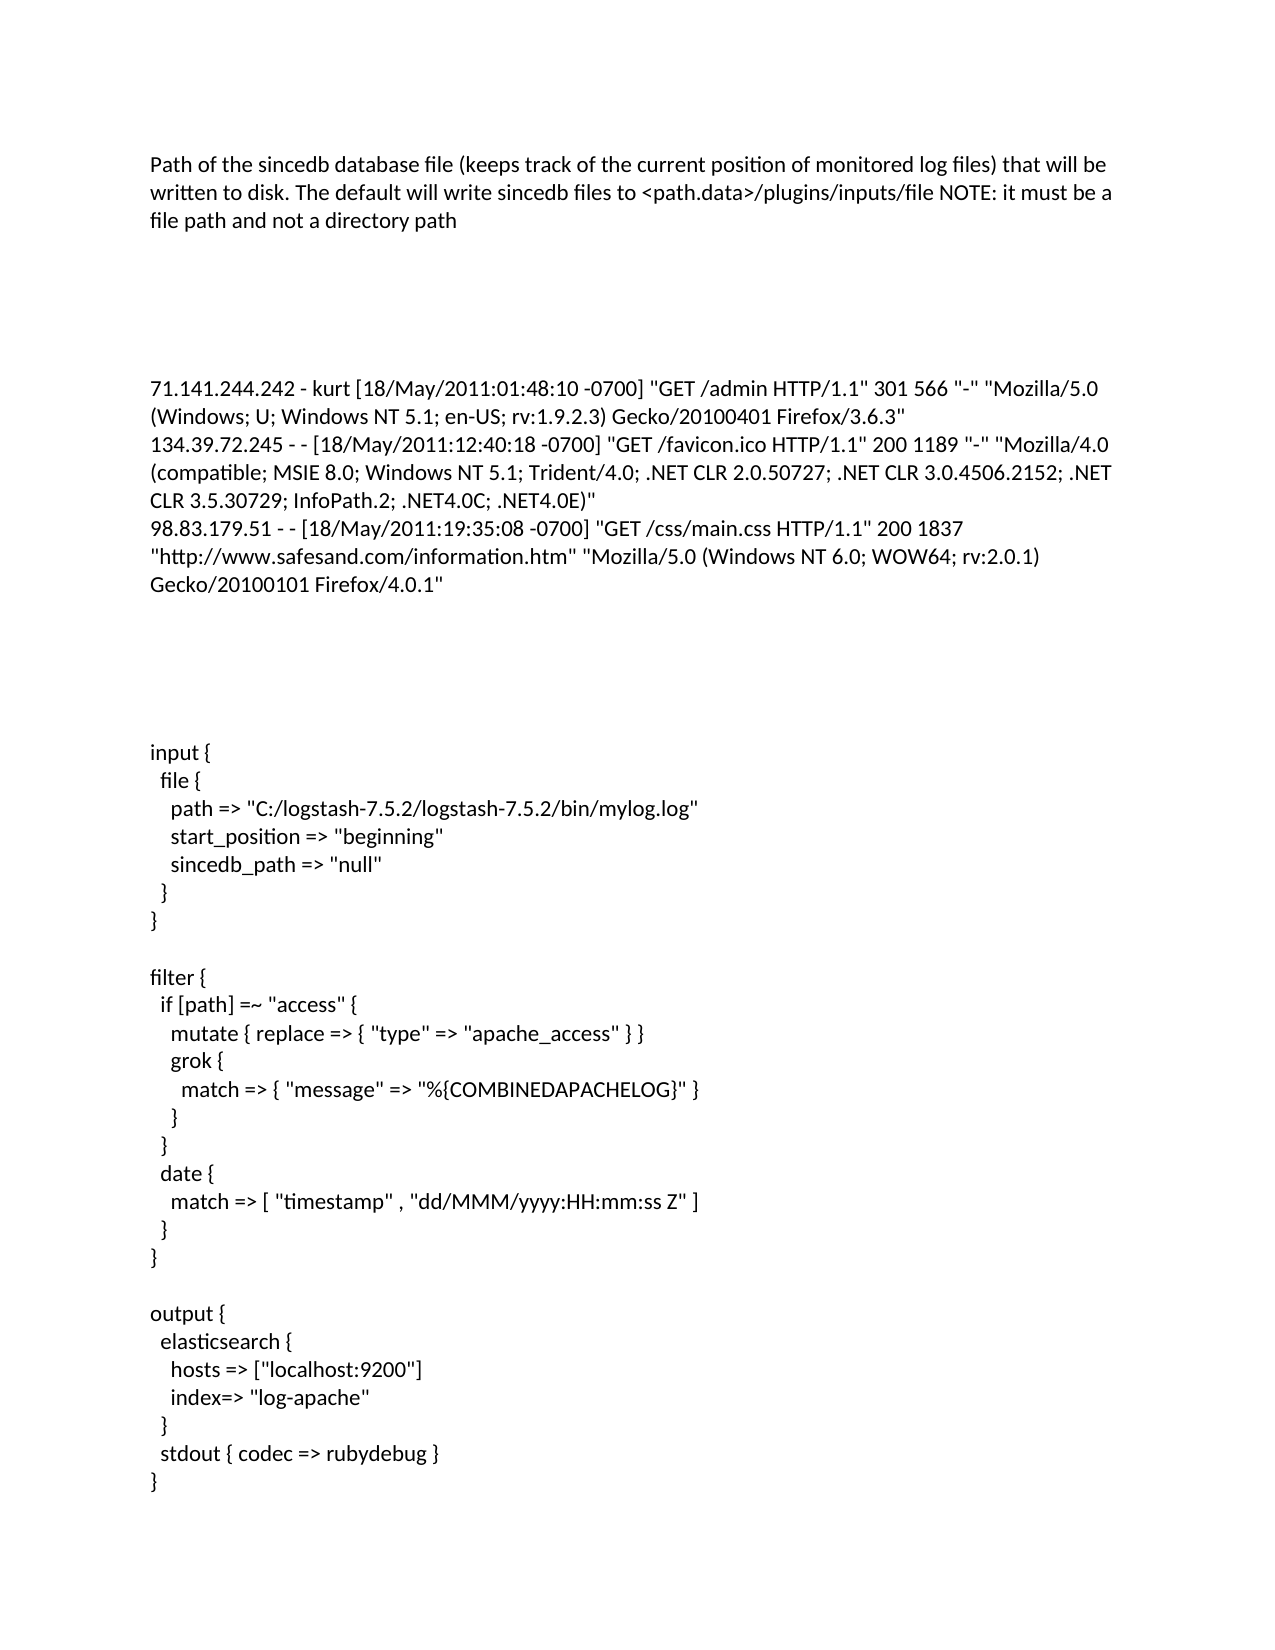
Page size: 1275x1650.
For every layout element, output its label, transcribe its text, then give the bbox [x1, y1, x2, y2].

text } [150, 1243, 1125, 1271]
text } [150, 1411, 1125, 1439]
text } [150, 1215, 1125, 1243]
text Path of the sincedb database file (keeps track of the current position of monitored log files) that will be written to disk. The default will write sincedb files to <path.data>/plugins/inputs/file NOTE: it must be a file path and not a directory path [150, 150, 1125, 234]
text } [150, 1103, 1125, 1131]
text date { [150, 1159, 1125, 1187]
text stdout { codec => rubydebug } [150, 1439, 1125, 1467]
text path => "C:/logstash-7.5.2/logstash-7.5.2/bin/mylog.log" [150, 794, 1125, 822]
text output { [150, 1299, 1125, 1327]
text index=> "log-apache" [150, 1383, 1125, 1411]
text } [150, 907, 1125, 934]
text } [150, 878, 1125, 907]
text hosts => ["localhost:9200"] [150, 1355, 1125, 1383]
text grok { [150, 1047, 1125, 1075]
text 98.83.179.51 - - [18/May/2011:19:35:08 -0700] "GET /css/main.css HTTP/1.1" 200 1837 "http://www.safesand.com/information.htm" "Mozilla/5.0 (Windows NT 6.0; WOW64; rv:2.0.1) Gecko/20100101 Firefox/4.0.1" [150, 514, 1125, 598]
text 134.39.72.245 - - [18/May/2011:12:40:18 -0700] "GET /favicon.ico HTTP/1.1" 200 1189 "-" "Mozilla/4.0 (compatible; MSIE 8.0; Windows NT 5.1; Trident/4.0; .NET CLR 2.0.50727; .NET CLR 3.0.4506.2152; .NET CLR 3.5.30729; InfoPath.2; .NET4.0C; .NET4.0E)" [150, 430, 1125, 514]
text filter { [150, 963, 1125, 991]
text elasticsearch { [150, 1327, 1125, 1355]
text mutate { replace => { "type" => "apache_access" } } [150, 1019, 1125, 1047]
text } [150, 1467, 1125, 1495]
text } [150, 1131, 1125, 1159]
text start_position => "beginning" [150, 822, 1125, 851]
text sincedb_path => "null" [150, 851, 1125, 878]
text file { [150, 766, 1125, 794]
text match => { "message" => "%{COMBINEDAPACHELOG}" } [150, 1075, 1125, 1103]
text match => [ "timestamp" , "dd/MMM/yyyy:HH:mm:ss Z" ] [150, 1187, 1125, 1215]
text 71.141.244.242 - kurt [18/May/2011:01:48:10 -0700] "GET /admin HTTP/1.1" 301 566 "-" "Mozilla/5.0 (Windows; U; Windows NT 5.1; en-US; rv:1.9.2.3) Gecko/20100401 Firefox/3.6.3" [150, 374, 1125, 430]
text if [path] =~ "access" { [150, 991, 1125, 1019]
text input { [150, 738, 1125, 766]
